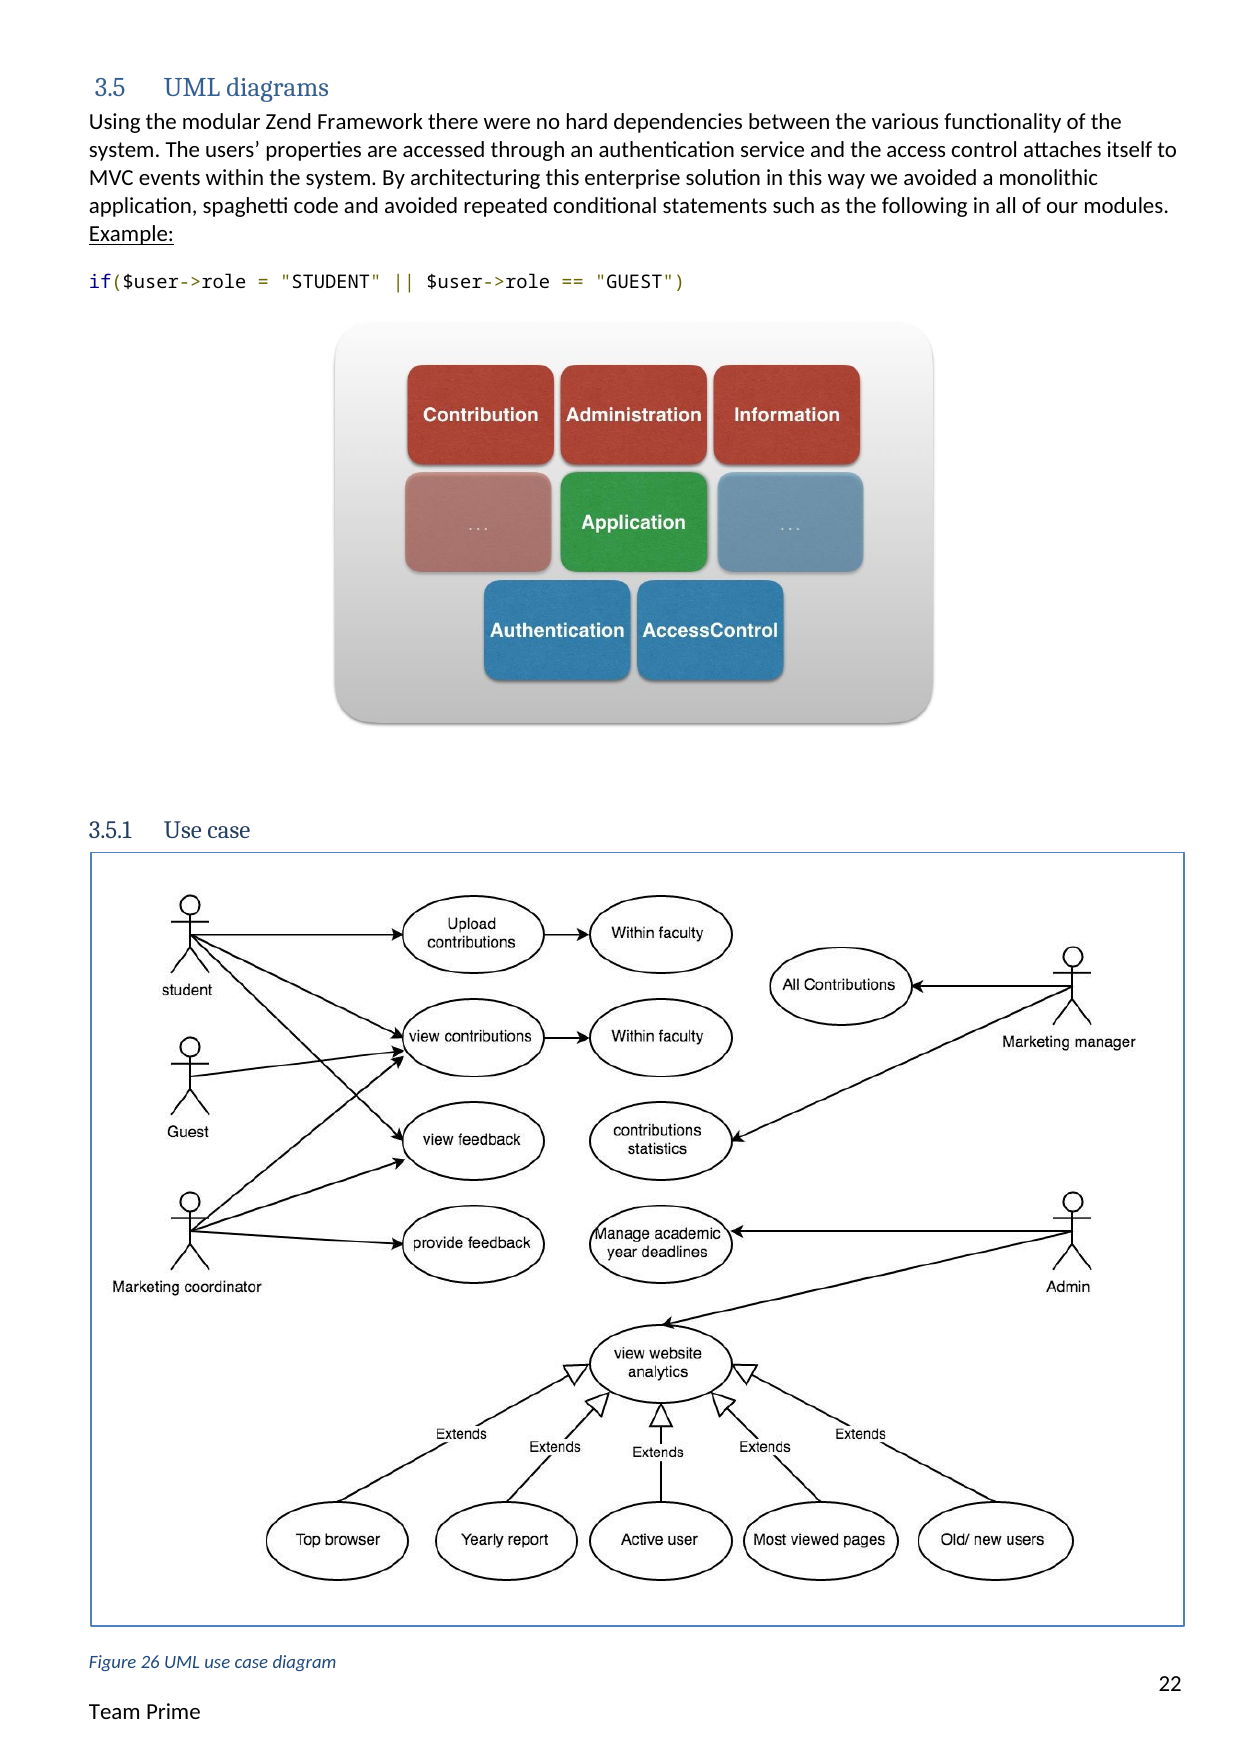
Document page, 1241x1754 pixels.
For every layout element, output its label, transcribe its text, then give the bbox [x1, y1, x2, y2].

text Figure 26 UML use case diagram [89, 869, 1221, 1673]
picture [330, 320, 937, 731]
subtitle UML diagrams [94, 72, 1221, 103]
subtitle Use case [89, 816, 1221, 845]
text if($user->role = "STUDENT" || $user->role == "GUEST") [89, 269, 1221, 294]
text Using the modular Zend Framework there were no hard dependencies between the various functionality of the system. The users’ properties are accessed through an authentication service and the access control attaches itself to MVC events within the system. By architecturing this enterprise solution in this way we avoided a monolithic application, spaghetti code and avoided repeated conditional statements such as the following in all of our modules. Example: [89, 107, 1182, 247]
